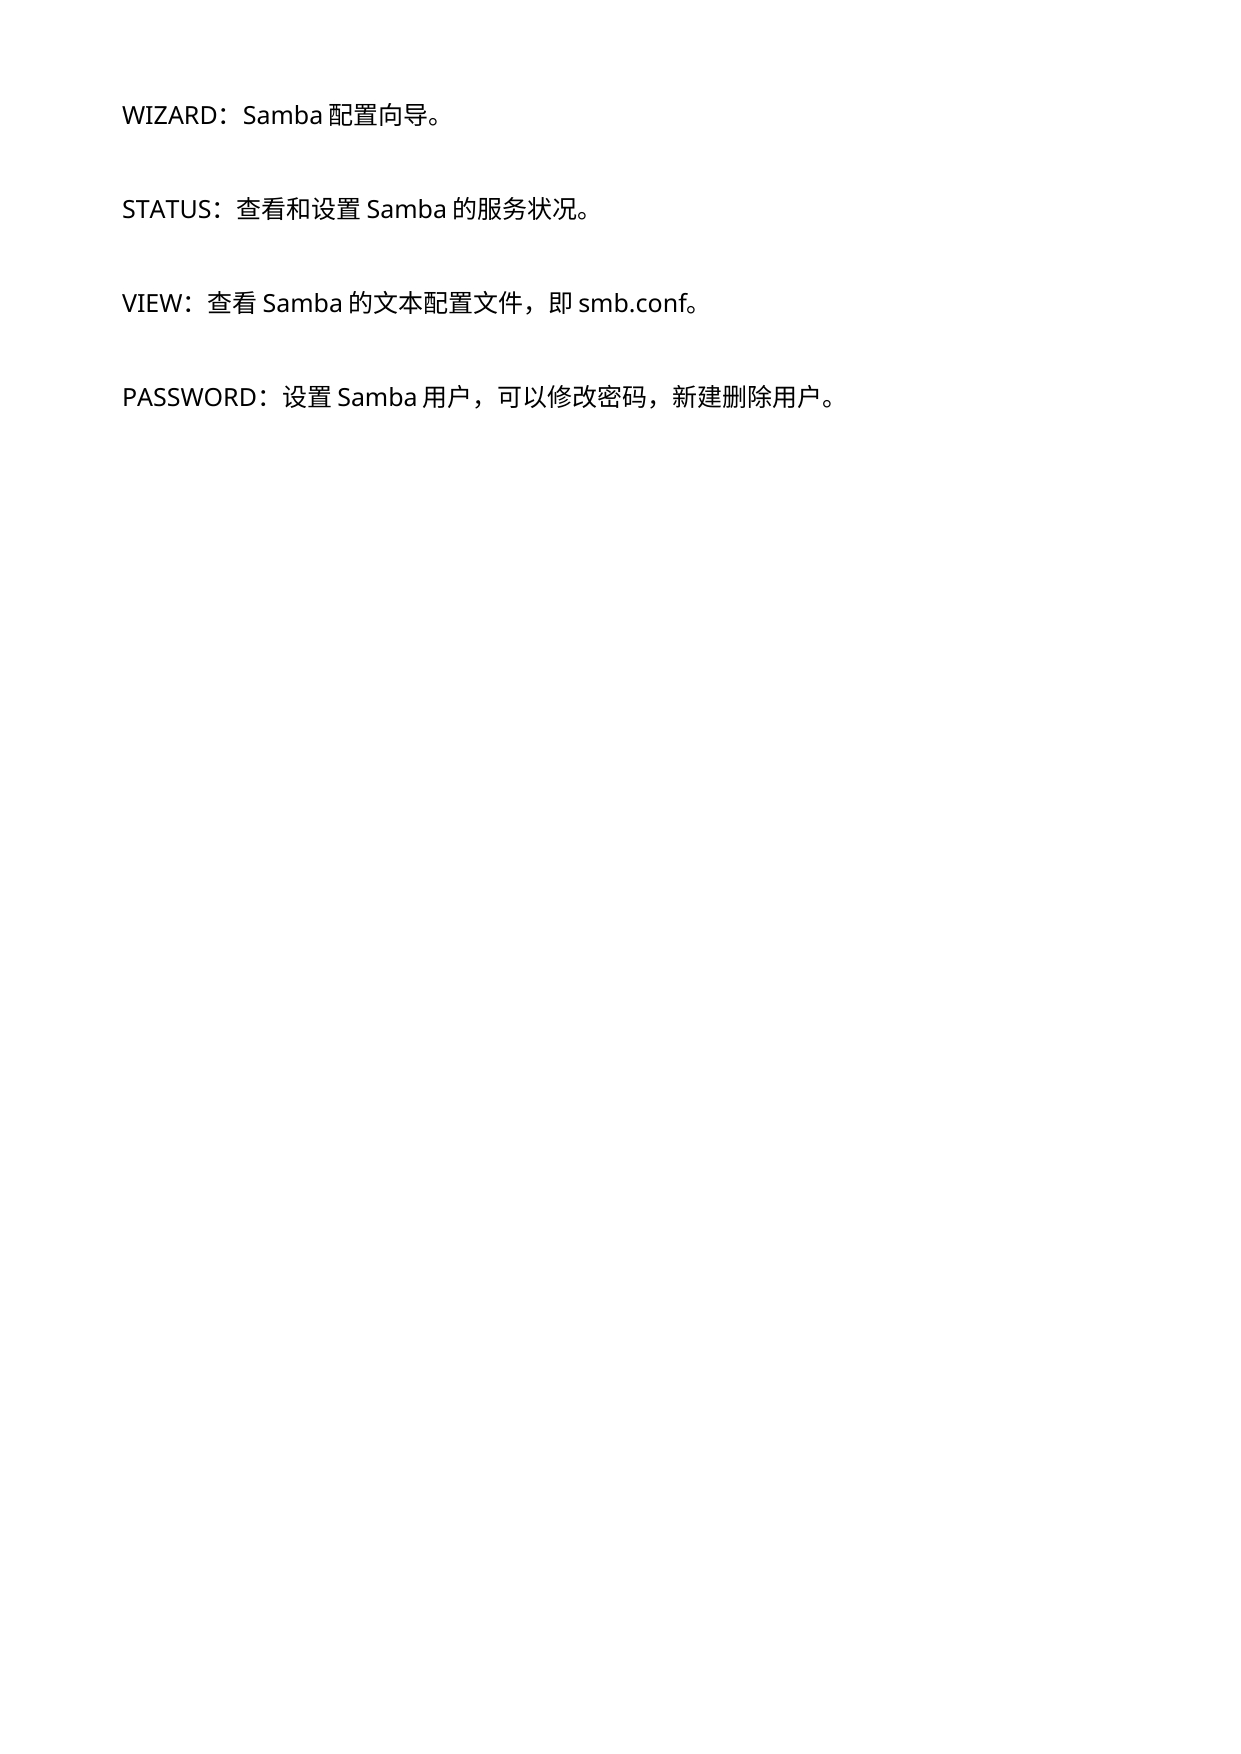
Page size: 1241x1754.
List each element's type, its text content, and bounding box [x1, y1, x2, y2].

text PASSWORD：设置Samba用户，可以修改密码，新建删除用户。 [122, 363, 1165, 428]
text STATUS：查看和设置Samba的服务状况。 [122, 175, 1165, 240]
text WIZARD：Samba配置向导。 [122, 81, 1165, 146]
text VIEW：查看Samba的文本配置文件，即smb.conf。 [122, 269, 1165, 334]
